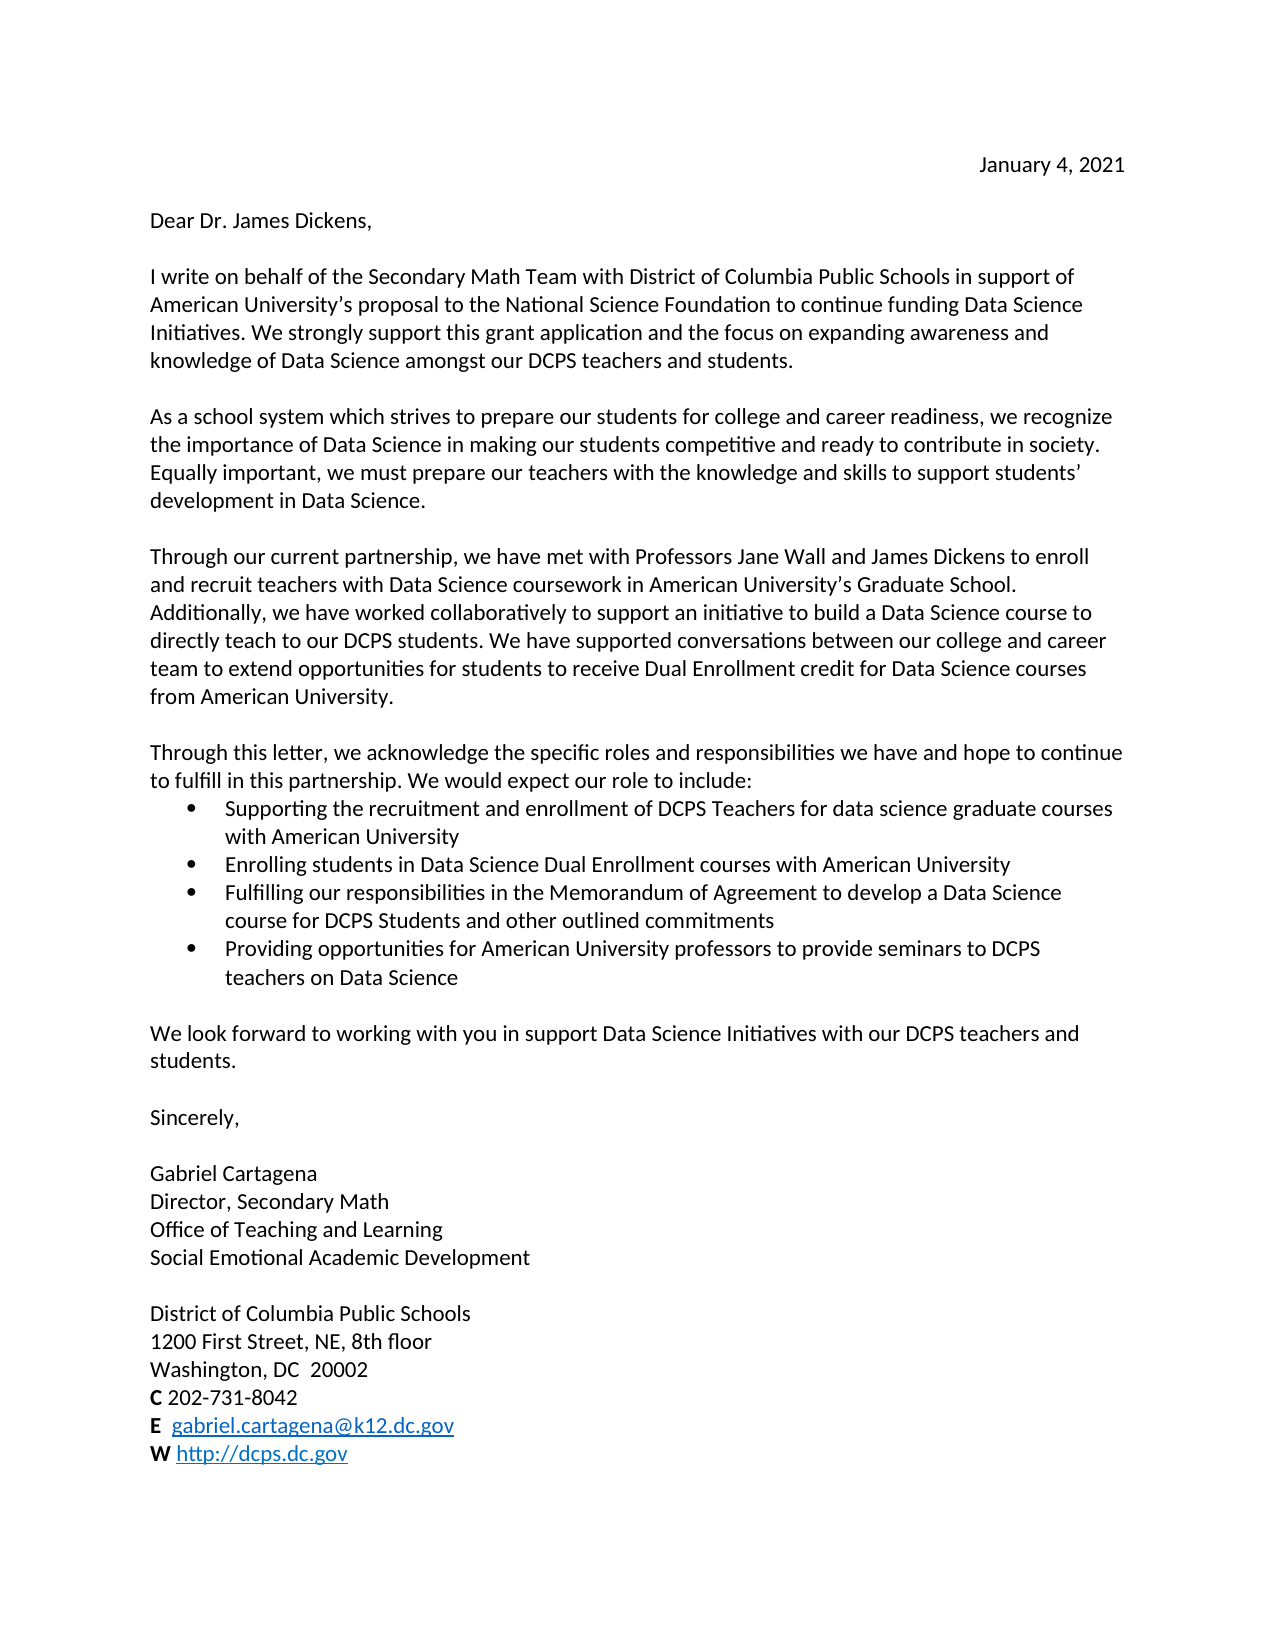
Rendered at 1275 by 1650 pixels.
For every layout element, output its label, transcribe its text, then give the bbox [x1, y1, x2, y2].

text January 4, 2021 [150, 150, 1125, 178]
text Director, Secondary Math [150, 1187, 1125, 1215]
text I write on behalf of the Secondary Math Team with District of Columbia Public Schools in support of American University’s proposal to the National Science Foundation to continue funding Data Science Initiatives. We strongly support this grant application and the focus on expanding awareness and knowledge of Data Science amongst our DCPS teachers and students. [150, 262, 1125, 374]
list Enrolling students in Data Science Dual Enrollment courses with American University [187, 851, 1125, 878]
text C 202-731-8042 [150, 1383, 1125, 1411]
text We look forward to working with you in support Data Science Initiatives with our DCPS teachers and students. [150, 1019, 1125, 1075]
text Office of Teaching and Learning [150, 1215, 1125, 1243]
list Providing opportunities for American University professors to provide seminars to DCPS teachers on Data Science [187, 934, 1125, 991]
text 1200 First Street, NE, 8th floor Washington, DC 20002 [150, 1327, 1125, 1383]
text Sincerely, [150, 1103, 1125, 1131]
list Fulfilling our responsibilities in the Memorandum of Agreement to develop a Data Science course for DCPS Students and other outlined commitments [187, 878, 1125, 934]
text Through our current partnership, we have met with Professors Jane Wall and James Dickens to enroll and recruit teachers with Data Science coursework in American University’s Graduate School. Additionally, we have worked collaboratively to support an initiative to build a Data Science course to directly teach to our DCPS students. We have supported conversations between our college and career team to extend opportunities for students to receive Dual Enrollment credit for Data Science courses from American University. [150, 542, 1125, 710]
list Supporting the recruitment and enrollment of DCPS Teachers for data science graduate courses with American University [187, 794, 1125, 851]
text Dear Dr. James Dickens, [150, 206, 1125, 234]
text E gabriel.cartagena@k12.dc.gov W http://dcps.dc.gov [150, 1411, 1125, 1467]
text Social Emotional Academic Development [150, 1243, 1125, 1271]
text District of Columbia Public Schools [150, 1299, 1125, 1327]
text As a school system which strives to prepare our students for college and career readiness, we recognize the importance of Data Science in making our students competitive and ready to contribute in society. Equally important, we must prepare our teachers with the knowledge and skills to support students’ development in Data Science. [150, 402, 1125, 514]
text Through this letter, we acknowledge the specific roles and responsibilities we have and hope to continue to fulfill in this partnership. We would expect our role to include: [150, 738, 1125, 794]
text Gabriel Cartagena [150, 1159, 1125, 1187]
